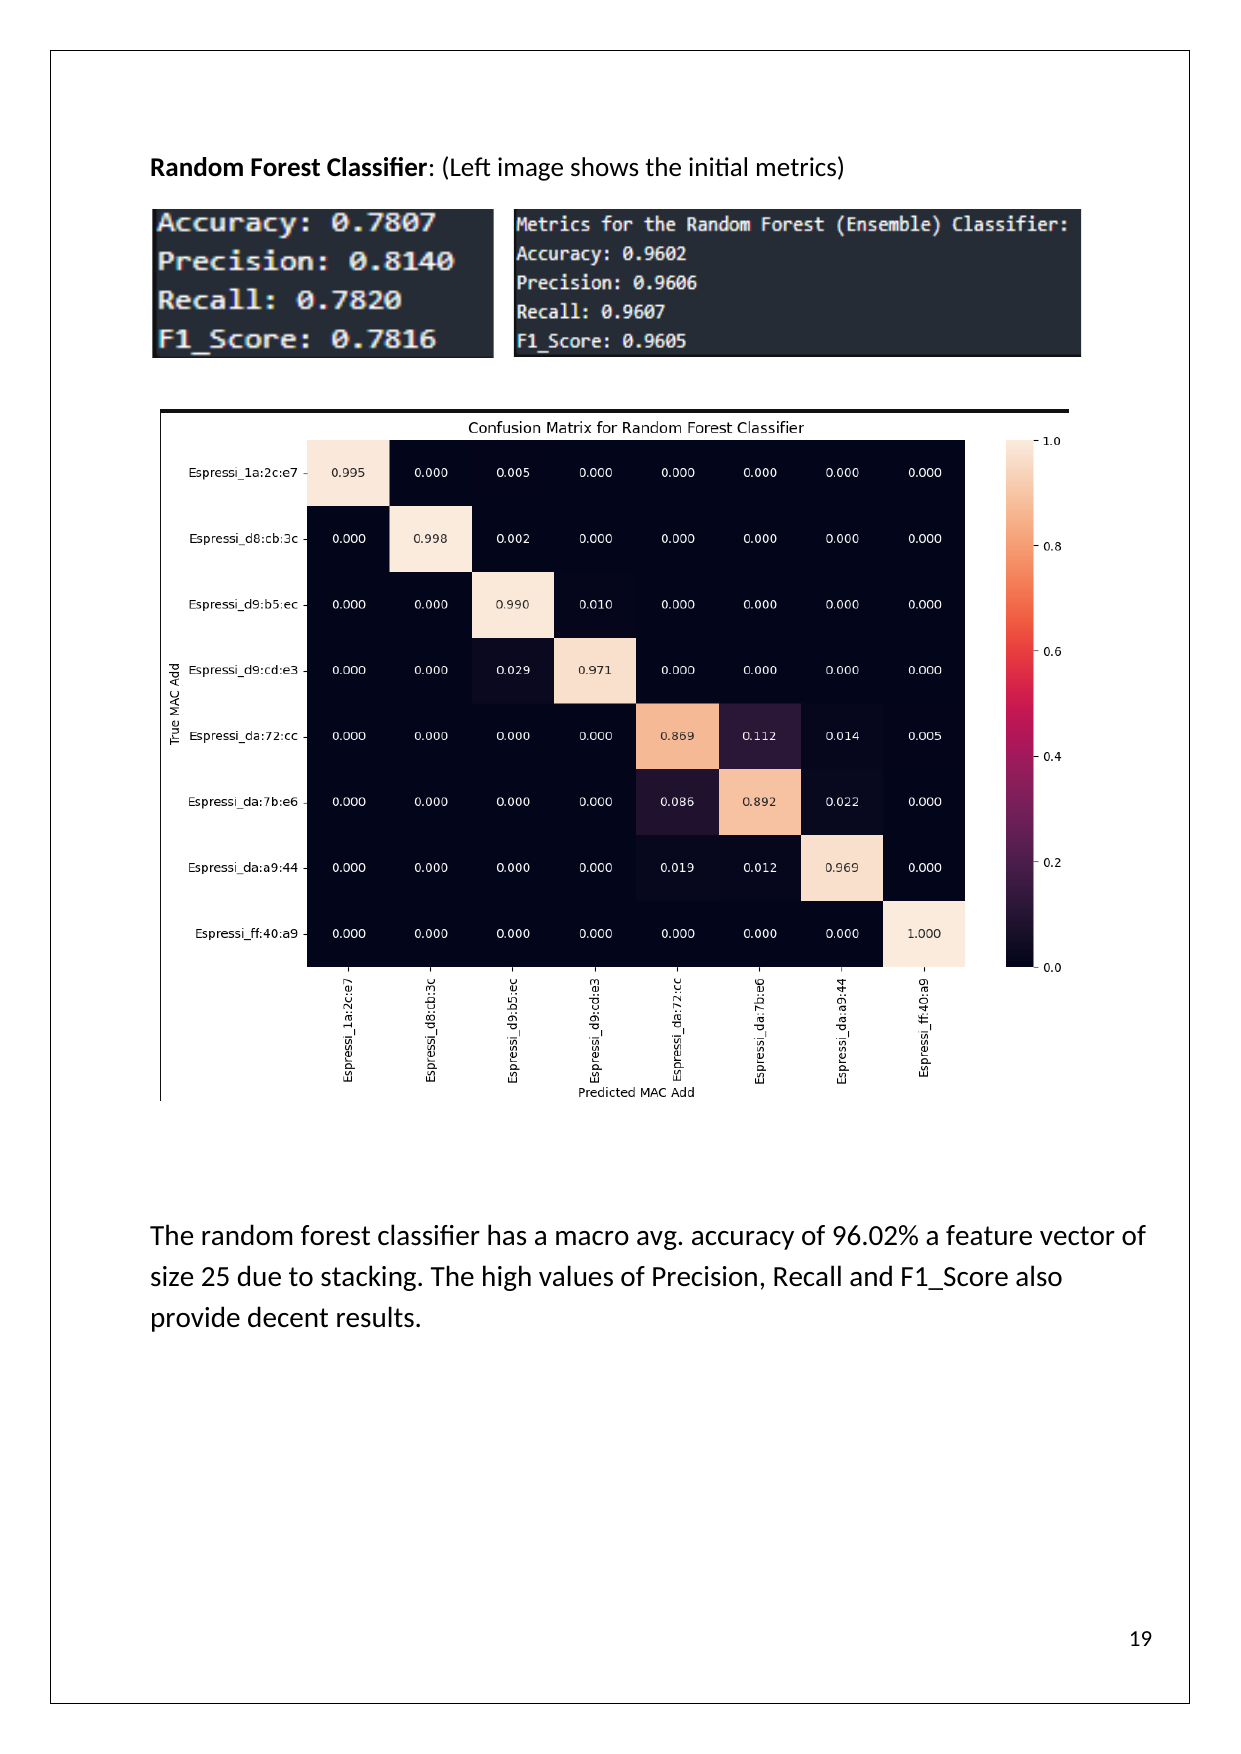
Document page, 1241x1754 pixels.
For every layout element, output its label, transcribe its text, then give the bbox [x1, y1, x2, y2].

text The random forest classifier has a macro avg. accuracy of 96.02% a feature vector of size 25 due to stacking. The high values of Precision, Recall and F1_Score also provide decent results. [150, 1217, 1152, 1334]
picture [150, 209, 493, 356]
picture [512, 209, 1081, 355]
picture [159, 409, 1069, 1100]
text Random Forest Classifier: (Left image shows the initial metrics) [150, 150, 1152, 183]
